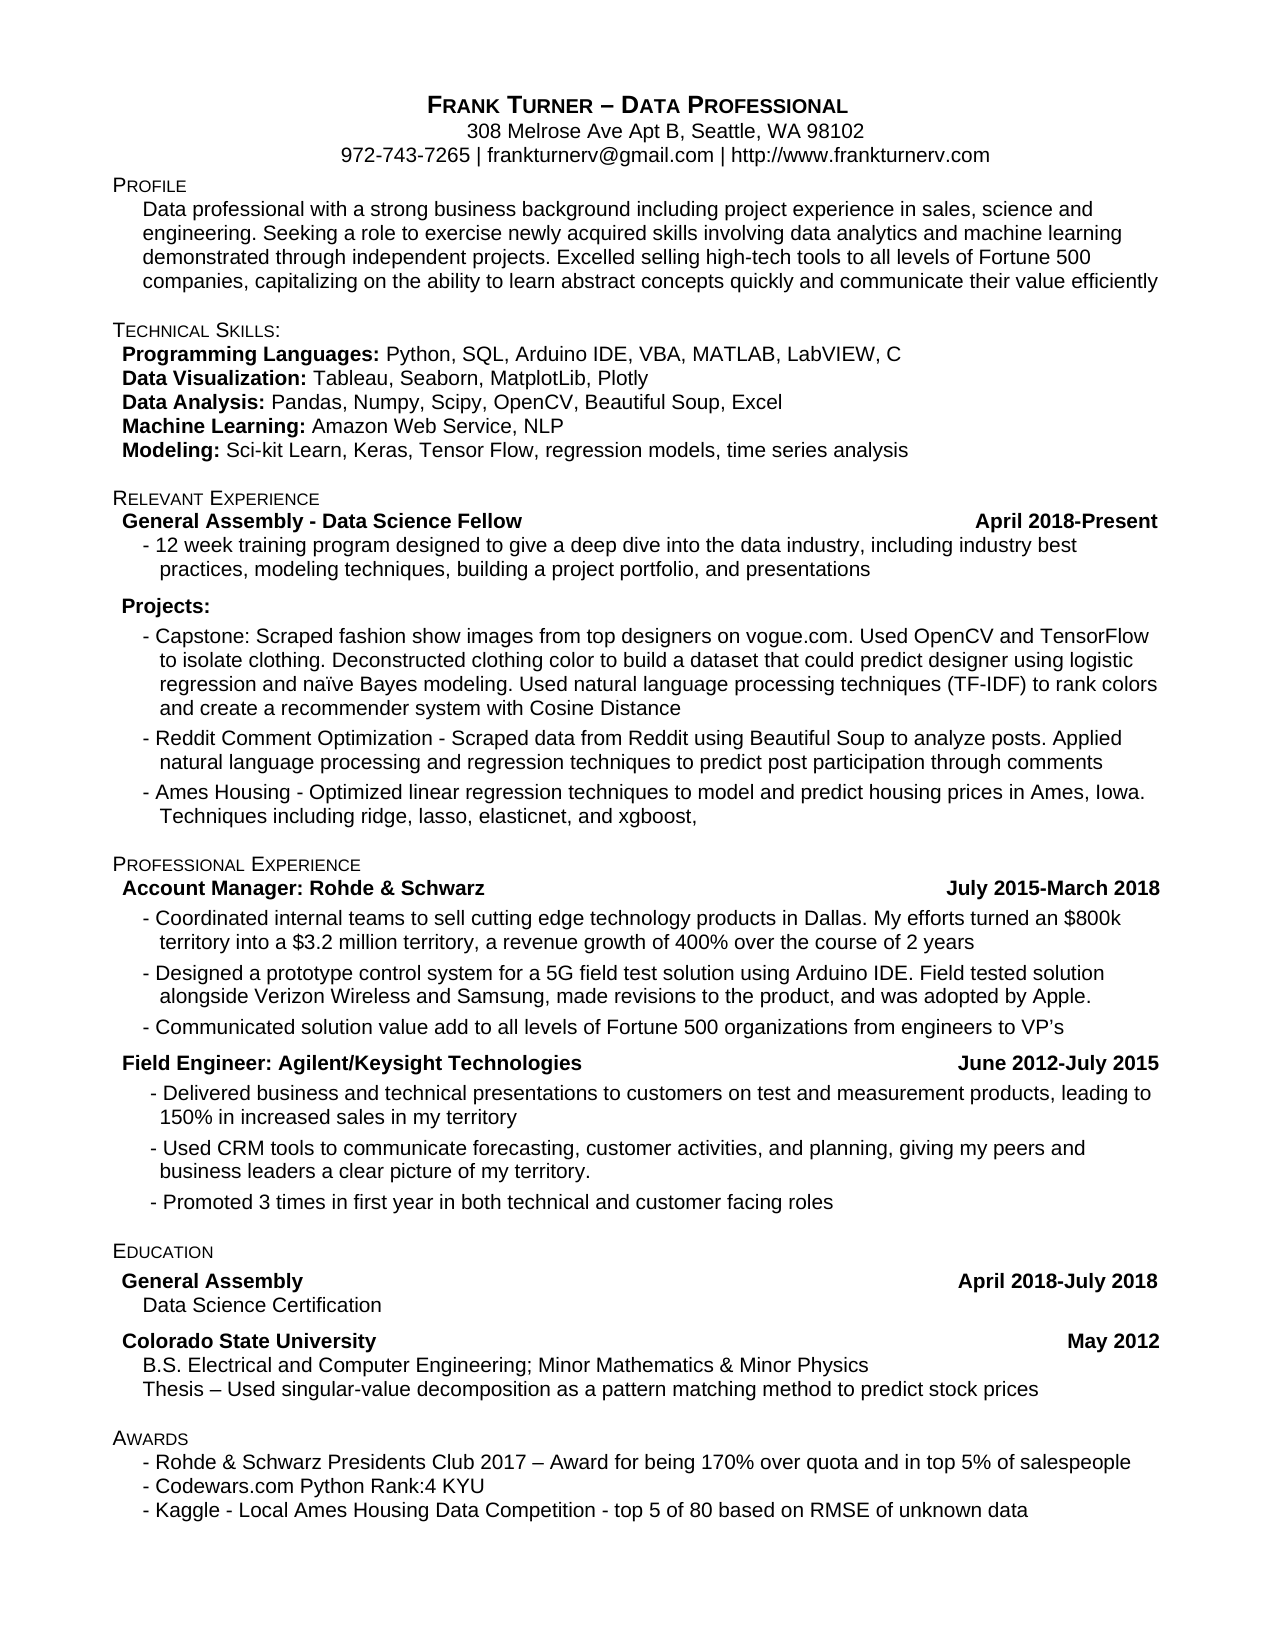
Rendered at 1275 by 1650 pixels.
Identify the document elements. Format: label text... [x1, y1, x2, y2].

text General Assembly April 2018-July 2018 [121, 1269, 1162, 1293]
text Data professional with a strong business background including project experience in sales, science and engineering. Seeking a role to exercise newly acquired skills involving data analytics and machine learning demonstrated through independent projects. Excelled selling high-tech tools to all levels of Fortune 500 companies, capitalizing on the ability to learn abstract concepts quickly and communicate their value efficiently [142, 197, 1162, 293]
text Profile [112, 173, 1162, 197]
text Data Analysis: Pandas, Numpy, Scipy, OpenCV, Beautiful Soup, Excel [122, 389, 1162, 413]
text - Coordinated internal teams to sell cutting edge technology products in Dallas. My efforts turned an $800k territory into a $3.2 million territory, a revenue growth of 400% over the course of 2 years [142, 906, 1162, 954]
text B.S. Electrical and Computer Engineering; Minor Mathematics & Minor Physics [142, 1353, 1012, 1377]
text Field Engineer: Agilent/Keysight Technologies June 2012-July 2015 [122, 1051, 1162, 1075]
text - Promoted 3 times in first year in both technical and customer facing roles [150, 1189, 1162, 1213]
text Data Science Certification [142, 1293, 1162, 1317]
text General Assembly - Data Science Fellow April 2018-Present [122, 509, 1162, 533]
text Colorado State University May 2012 [122, 1329, 1162, 1353]
text Professional Experience [112, 852, 1162, 876]
text Technical Skills: [112, 318, 1162, 342]
text - Delivered business and technical presentations to customers on test and measurement products, leading to 150% in increased sales in my territory [150, 1081, 1162, 1129]
text Data Visualization: Tableau, Seaborn, MatplotLib, Plotly [122, 366, 1162, 389]
text - Designed a prototype control system for a 5G field test solution using Arduino IDE. Field tested solution alongside Verizon Wireless and Samsung, made revisions to the product, and was adopted by Apple. [142, 960, 1162, 1008]
text - Codewars.com Python Rank:4 KYU [142, 1474, 1162, 1498]
text Machine Learning: Amazon Web Service, NLP [122, 413, 1162, 437]
text Modeling: Sci-kit Learn, Keras, Tensor Flow, regression models, time series analysis [122, 437, 1162, 461]
text Relevant Experience [112, 485, 1162, 509]
text - Kaggle - Local Ames Housing Data Competition - top 5 of 80 based on RMSE of unknown data [142, 1498, 1162, 1522]
text Frank Turner – Data Professional [112, 90, 1162, 119]
text - Capstone: Scraped fashion show images from top designers on vogue.com. Used OpenCV and TensorFlow to isolate clothing. Deconstructed clothing color to build a dataset that could predict designer using logistic regression and naïve Bayes modeling. Used natural language processing techniques (TF-IDF) to rank colors and create a recommender system with Cosine Distance [142, 624, 1162, 720]
text Thesis – Used singular-value decomposition as a pattern matching method to predict stock prices [142, 1377, 1078, 1401]
text - Ames Housing - Optimized linear regression techniques to model and predict housing prices in Ames, Iowa. Techniques including ridge, lasso, elasticnet, and xgboost, [142, 780, 1162, 828]
text - Reddit Comment Optimization - Scraped data from Reddit using Beautiful Soup to analyze posts. Applied natural language processing and regression techniques to predict post participation through comments [142, 726, 1162, 774]
text Account Manager: Rohde & Schwarz July 2015-March 2018 [122, 876, 1162, 900]
text - 12 week training program designed to give a deep dive into the data industry, including industry best practices, modeling techniques, building a project portfolio, and presentations [142, 533, 1162, 581]
text 308 Melrose Ave Apt B, Seattle, WA 98102 972-743-7265 | frankturnerv@gmail.com | http://www.frankturnerv.com [112, 119, 1219, 167]
text Education [112, 1238, 1162, 1262]
text Programming Languages: Python, SQL, Arduino IDE, VBA, MATLAB, LabVIEW, C [122, 342, 1162, 366]
text Projects: [121, 594, 1162, 618]
text Awards [112, 1426, 1162, 1450]
text - Used CRM tools to communicate forecasting, customer activities, and planning, giving my peers and business leaders a clear picture of my territory. [150, 1135, 1162, 1183]
text - Rohde & Schwarz Presidents Club 2017 – Award for being 170% over quota and in top 5% of salespeople [142, 1450, 1162, 1474]
text - Communicated solution value add to all levels of Fortune 500 organizations from engineers to VP’s [142, 1014, 1162, 1038]
